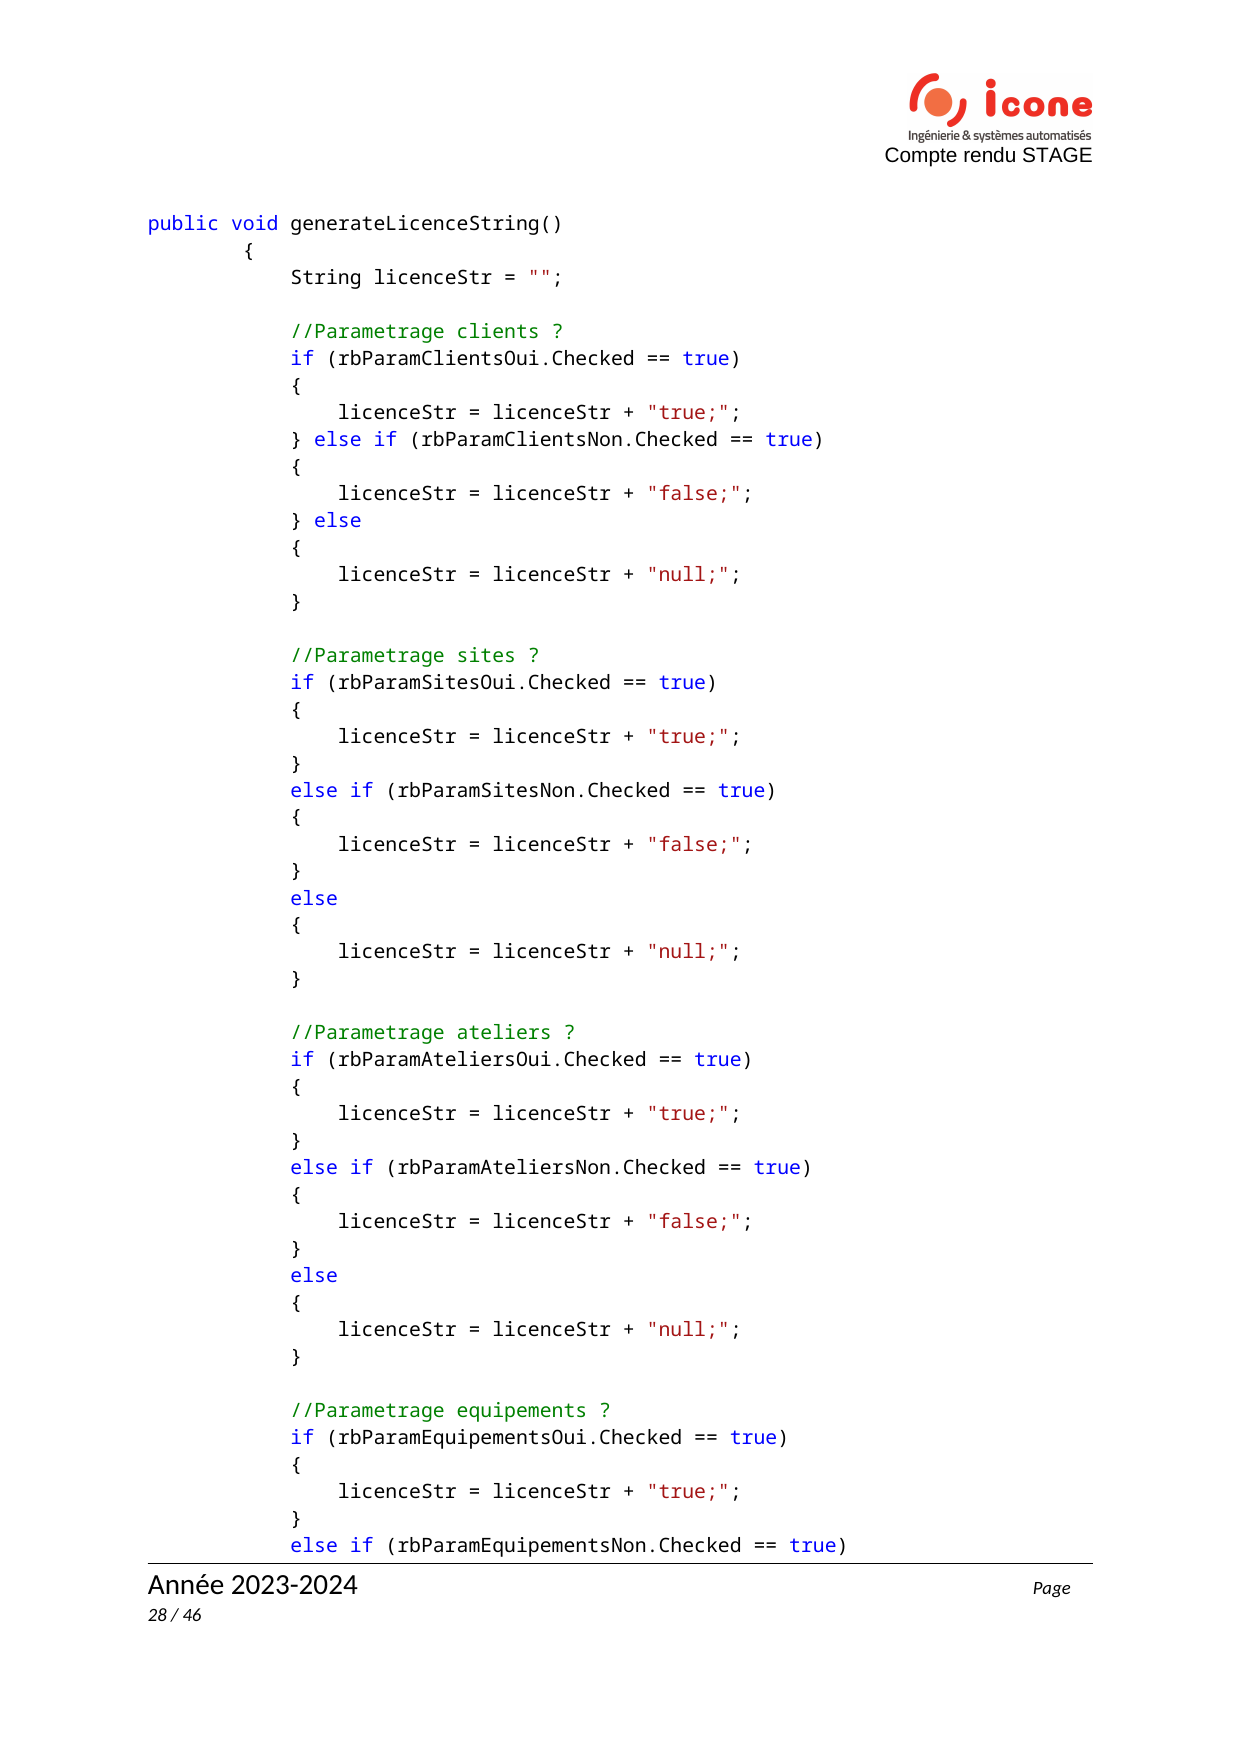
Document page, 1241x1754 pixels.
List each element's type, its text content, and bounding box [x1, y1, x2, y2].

text { [148, 533, 1093, 560]
text } else if (rbParamClientsNon.Checked == true) [148, 425, 1093, 452]
text licenceStr = licenceStr + "true;"; [148, 1099, 1093, 1127]
text { [148, 695, 1093, 722]
picture [907, 73, 1093, 143]
text licenceStr = licenceStr + "false;"; [148, 479, 1093, 506]
text public void generateLicenceString() [148, 209, 1093, 236]
text licenceStr = licenceStr + "true;"; [148, 398, 1093, 425]
text { [148, 1073, 1093, 1099]
text { [148, 1288, 1093, 1315]
text { [148, 371, 1093, 398]
text } [148, 1504, 1093, 1531]
text //Parametrage equipements ? [148, 1396, 1093, 1423]
text if (rbParamAteliersOui.Checked == true) [148, 1046, 1093, 1073]
text } else [148, 506, 1093, 533]
text licenceStr = licenceStr + "false;"; [148, 1207, 1093, 1234]
text } [148, 1234, 1093, 1261]
text { [148, 452, 1093, 479]
text licenceStr = licenceStr + "true;"; [148, 1477, 1093, 1504]
text licenceStr = licenceStr + "true;"; [148, 722, 1093, 749]
text else if (rbParamEquipementsNon.Checked == true) [148, 1531, 1093, 1558]
text else [148, 1261, 1093, 1288]
text { [148, 1450, 1093, 1477]
text licenceStr = licenceStr + "false;"; [148, 830, 1093, 857]
text } [148, 1342, 1093, 1369]
text if (rbParamEquipementsOui.Checked == true) [148, 1423, 1093, 1450]
text //Parametrage clients ? [148, 317, 1093, 344]
text } [148, 749, 1093, 776]
text } [148, 1127, 1093, 1153]
text } [148, 857, 1093, 884]
text { [148, 236, 1093, 263]
text } [148, 965, 1093, 992]
text licenceStr = licenceStr + "null;"; [148, 938, 1093, 965]
text } [148, 587, 1093, 614]
text else [148, 884, 1093, 911]
text licenceStr = licenceStr + "null;"; [148, 560, 1093, 587]
text if (rbParamClientsOui.Checked == true) [148, 344, 1093, 371]
text { [148, 1181, 1093, 1207]
text else if (rbParamAteliersNon.Checked == true) [148, 1153, 1093, 1181]
text String licenceStr = ""; [148, 263, 1093, 290]
text //Parametrage sites ? [148, 641, 1093, 668]
text //Parametrage ateliers ? [148, 1019, 1093, 1046]
text { [148, 803, 1093, 830]
text if (rbParamSitesOui.Checked == true) [148, 668, 1093, 695]
text licenceStr = licenceStr + "null;"; [148, 1315, 1093, 1342]
text { [148, 911, 1093, 938]
text else if (rbParamSitesNon.Checked == true) [148, 776, 1093, 803]
